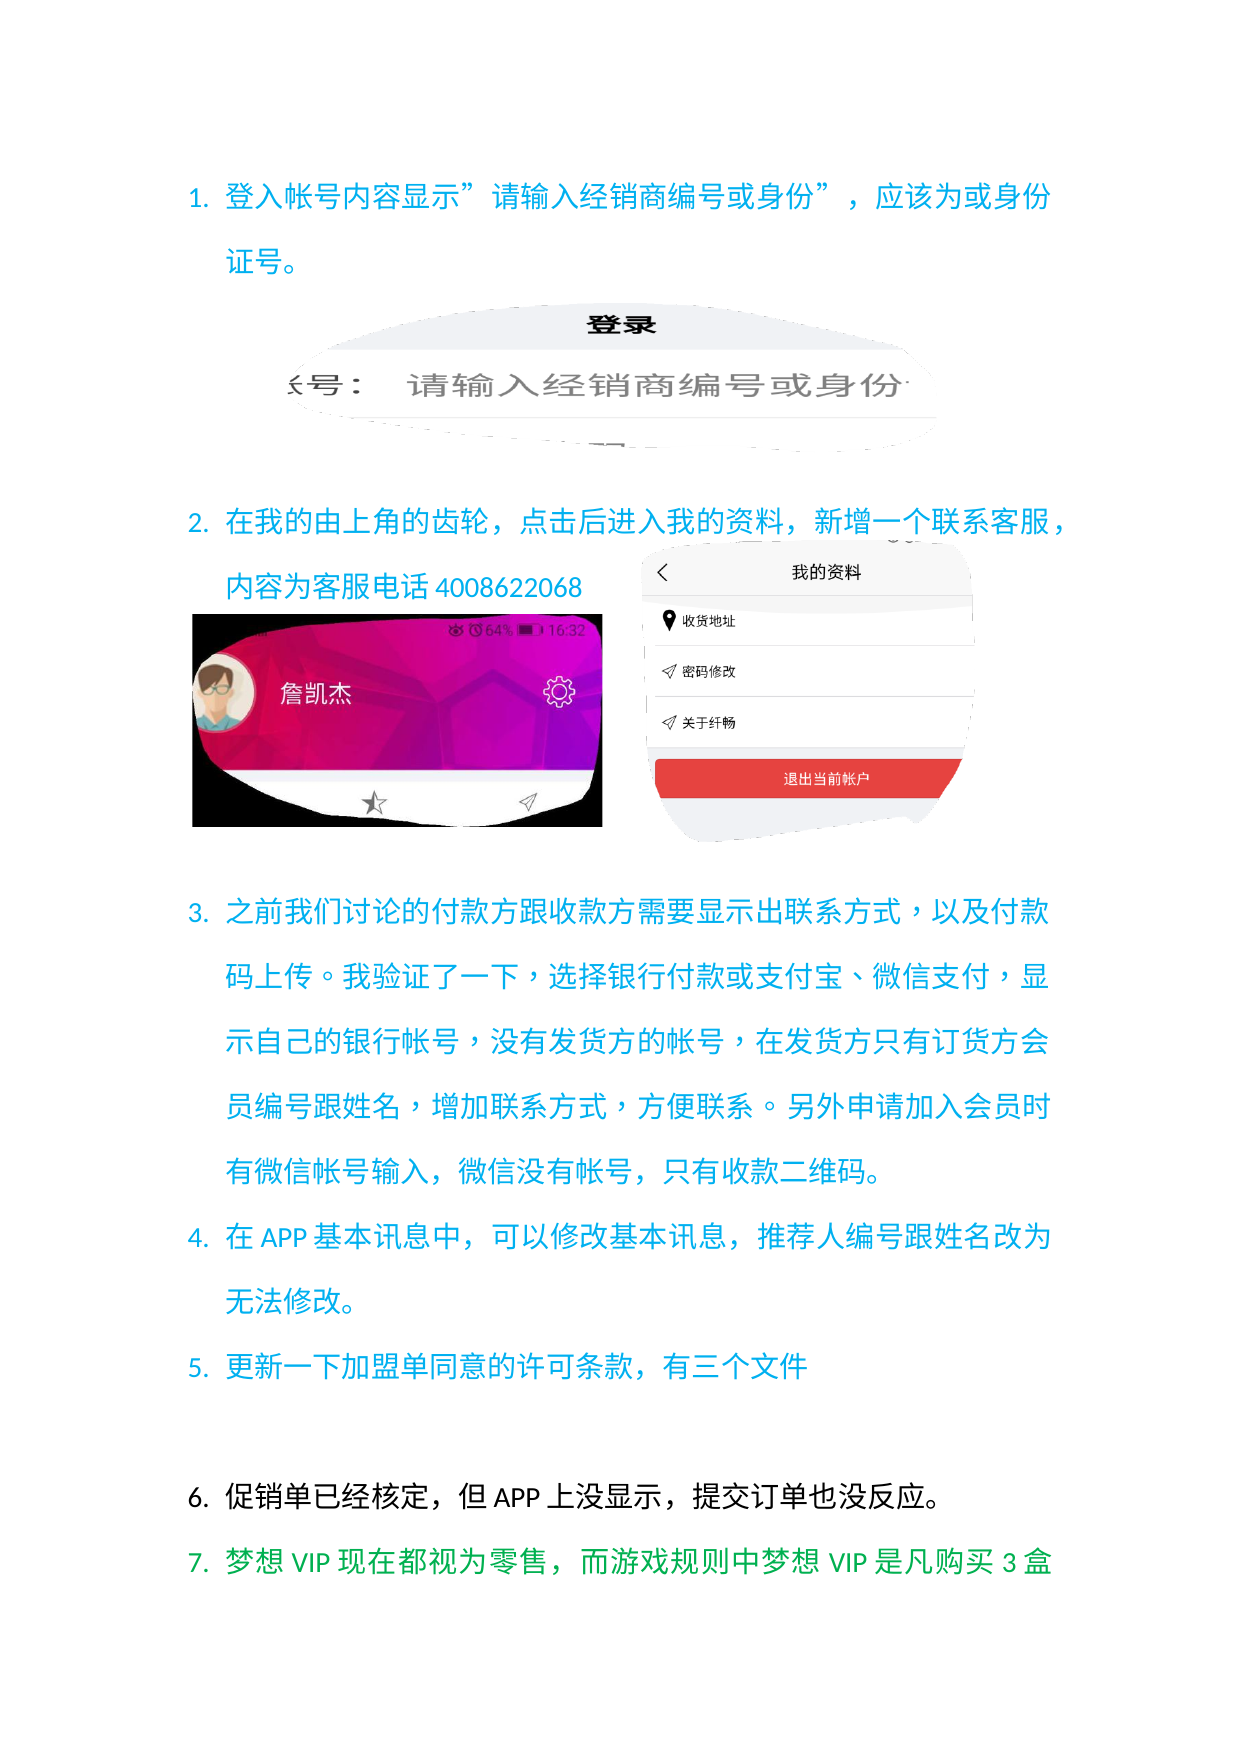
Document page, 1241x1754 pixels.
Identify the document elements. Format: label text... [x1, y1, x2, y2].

list 登入帐号内容显示”请输入经销商编号或身份”，应该为或身份证号。 [187, 162, 1053, 292]
list 更新一下加盟单同意的许可条款，有三个文件 [187, 1332, 1053, 1397]
list 在APP基本讯息中，可以修改基本讯息，推荐人编号跟姓名改为无法修改。 [187, 1202, 1053, 1332]
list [187, 1527, 1053, 1592]
picture [287, 303, 937, 454]
list 促销单已经核定，但APP上没显示，提交订单也没反应。 [187, 1462, 1053, 1527]
list 在我的由上角的齿轮，点击后进入我的资料，新增一个联系客服，内容为客服电话4008622068 [187, 487, 1053, 617]
list 之前我们讨论的付款方跟收款方需要显示出联系方式，以及付款码上传。我验证了一下，选择银行付款或支付宝、微信支付，显示自己的银行帐号，没有发货方的帐号，在发货方只有订货方会员编号跟姓名，增加联系方式，方便联系。另外申请加入会员时有微信帐号输入，微信没有帐号，只有收款二维码。 [187, 877, 1053, 1202]
picture [192, 617, 603, 827]
picture [641, 540, 975, 842]
